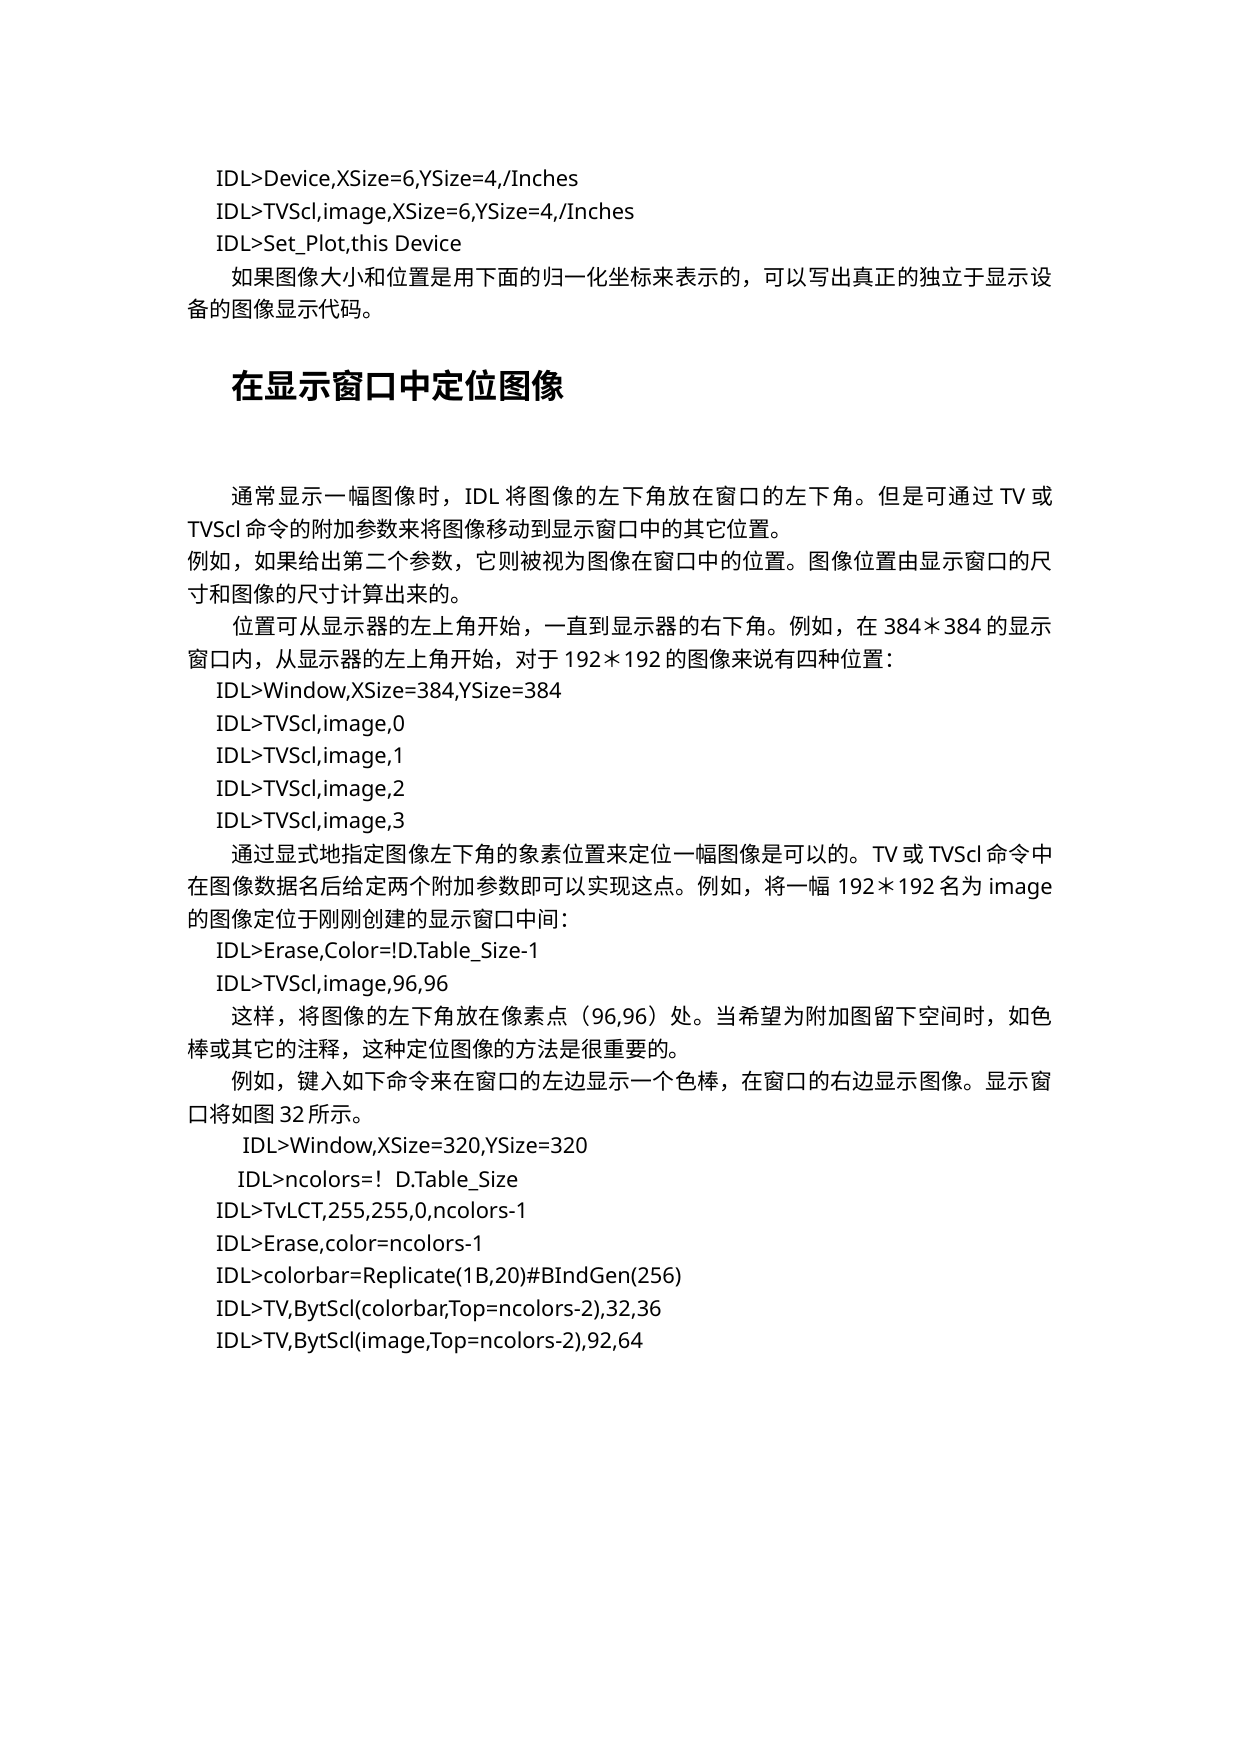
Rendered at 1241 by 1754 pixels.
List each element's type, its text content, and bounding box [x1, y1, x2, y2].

text IDL>TVScl,image,XSize=6,YSize=4,/Inches [187, 194, 1053, 227]
text IDL>Window,XSize=320,YSize=320 [187, 1129, 1053, 1161]
subtitle 在显示窗口中定位图像 [187, 352, 1053, 417]
text 通常显示一幅图像时，IDL将图像的左下角放在窗口的左下角。但是可通过TV或TVScl命令的附加参数来将图像移动到显示窗口中的其它位置。 [187, 479, 1053, 544]
text IDL>Erase,Color=!D.Table_Size-1 [187, 934, 1053, 966]
text IDL>Erase,color=ncolors-1 [187, 1226, 1053, 1259]
text IDL>TV,BytScl(colorbar,Top=ncolors-2),32,36 [187, 1291, 1053, 1324]
text 例如，键入如下命令来在窗口的左边显示一个色棒，在窗口的右边显示图像。显示窗口将如图32所示。 [187, 1064, 1053, 1129]
text 通过显式地指定图像左下角的象素位置来定位一幅图像是可以的。TV或TVScl命令中在图像数据名后给定两个附加参数即可以实现这点。例如，将一幅192＊192名为image的图像定位于刚刚创建的显示窗口中间： [187, 836, 1053, 934]
text IDL>Set_Plot,this Device [187, 227, 1053, 259]
text IDL>TVScl,image,2 [187, 771, 1053, 804]
text IDL>TVScl,image,1 [187, 739, 1053, 771]
text IDL>TVScl,image,96,96 [187, 966, 1053, 999]
text IDL>TVScl,image,3 [187, 804, 1053, 836]
text 位置可从显示器的左上角开始，一直到显示器的右下角。例如，在384＊384的显示窗口内，从显示器的左上角开始，对于192＊192的图像来说有四种位置： [187, 609, 1053, 674]
text IDL>TV,BytScl(image,Top=ncolors-2),92,64 [187, 1324, 1053, 1356]
text IDL>ncolors=！D.Table_Size [232, 1161, 1053, 1194]
text IDL>Window,XSize=384,YSize=384 [187, 674, 1053, 706]
text IDL>TVScl,image,0 [187, 706, 1053, 739]
text 例如，如果给出第二个参数，它则被视为图像在窗口中的位置。图像位置由显示窗口的尺寸和图像的尺寸计算出来的。 [187, 544, 1053, 609]
text IDL>Device,XSize=6,YSize=4,/Inches [187, 162, 1053, 194]
text IDL>colorbar=Replicate(1B,20)#BIndGen(256) [187, 1259, 1053, 1291]
text 如果图像大小和位置是用下面的归一化坐标来表示的，可以写出真正的独立于显示设备的图像显示代码。 [187, 259, 1053, 324]
text 这样，将图像的左下角放在像素点（96,96）处。当希望为附加图留下空间时，如色棒或其它的注释，这种定位图像的方法是很重要的。 [187, 999, 1053, 1064]
text IDL>TvLCT,255,255,0,ncolors-1 [187, 1194, 1053, 1226]
